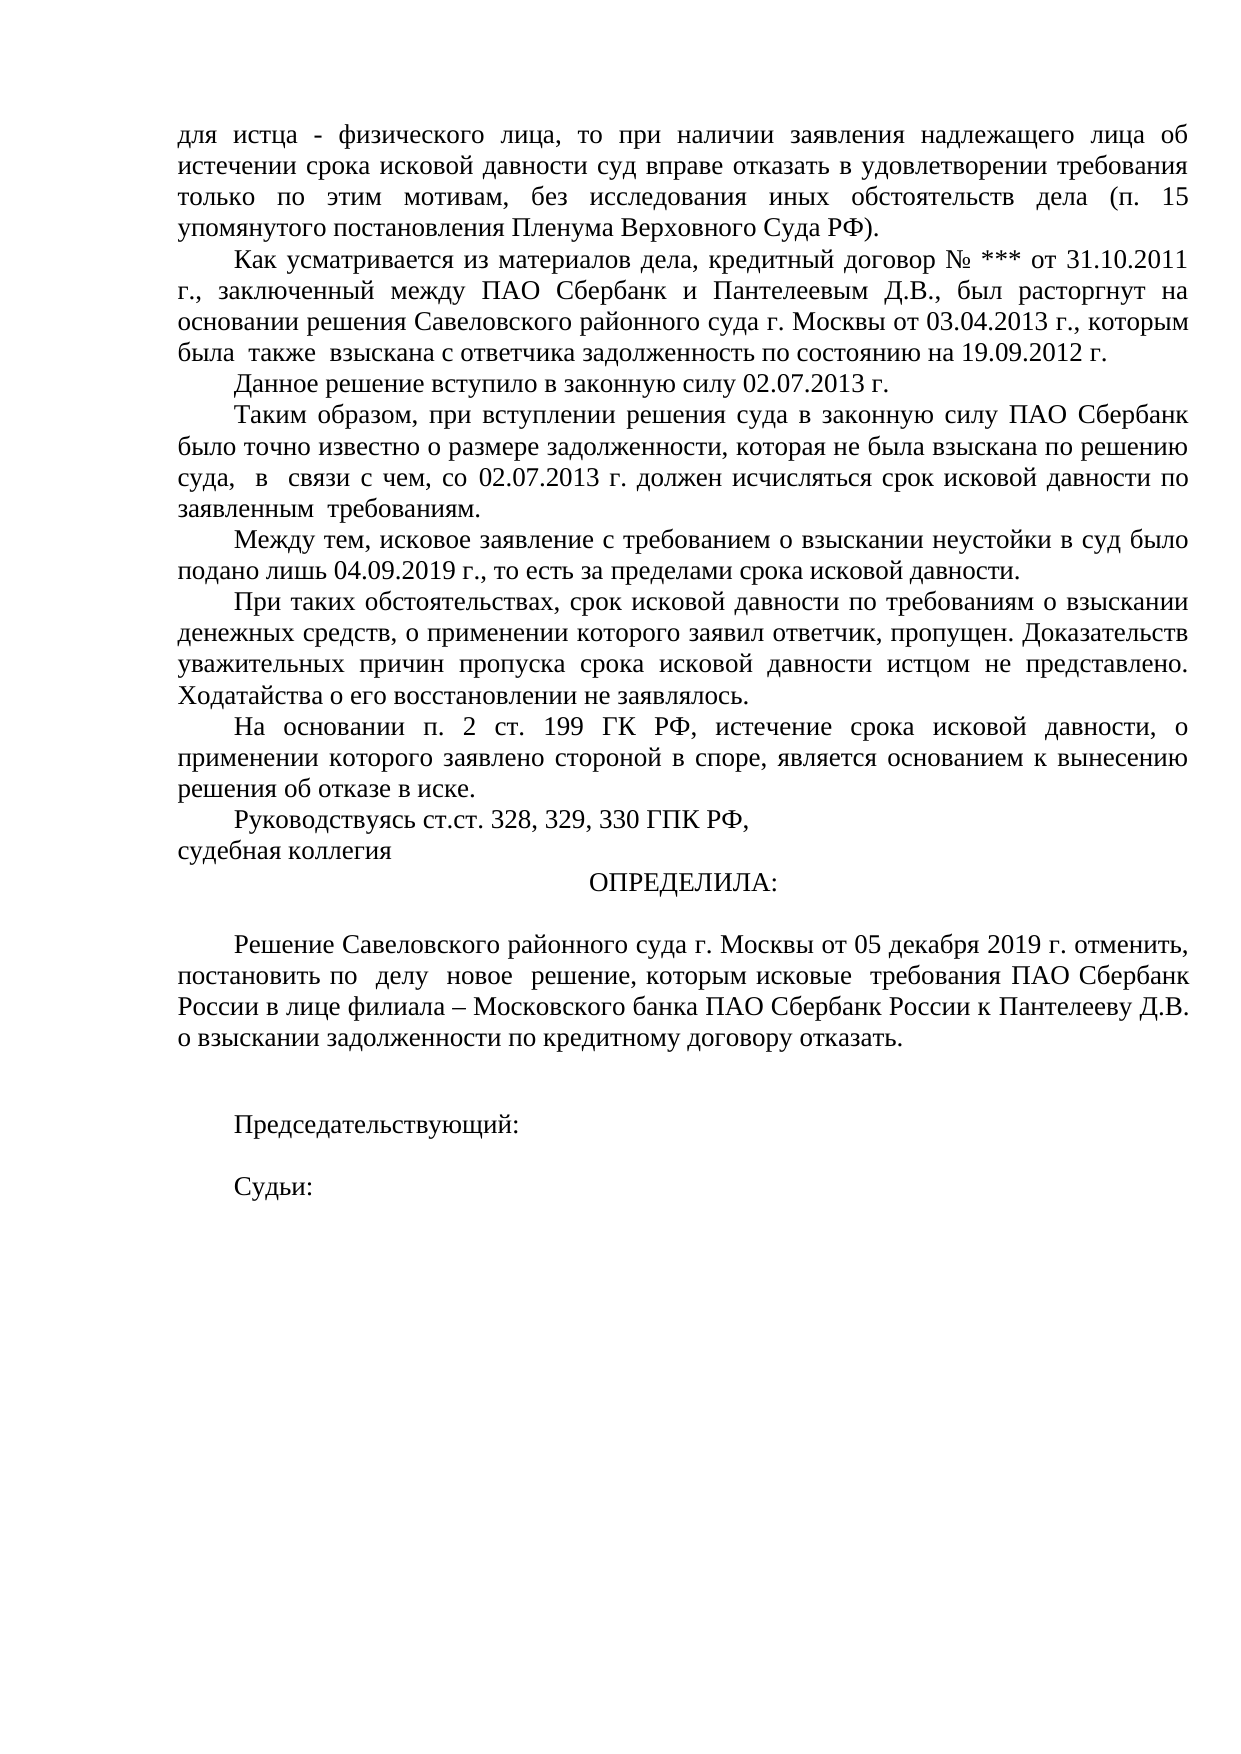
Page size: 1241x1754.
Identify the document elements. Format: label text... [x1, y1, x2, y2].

text На основании п. 2 ст. 199 ГК РФ, истечение срока исковой давности, о применении которого заявлено стороной в споре, является основанием к вынесению решения об отказе в иске. [177, 710, 1190, 803]
text Между тем, исковое заявление с требованием о взыскании неустойки в суд было подано лишь 04.09.2019 г., то есть за пределами срока исковой давности. [177, 523, 1190, 585]
text При таких обстоятельствах, срок исковой давности по требованиям о взыскании денежных средств, о применении которого заявил ответчик, пропущен. Доказательств уважительных причин пропуска срока исковой давности истцом не представлено. Ходатайства о его восстановлении не заявлялось. [177, 585, 1190, 710]
text Как усматривается из материалов дела, кредитный договор № *** от 31.10.2011 г., заключенный между ПАО Сбербанк и Пантелеевым Д.В., был расторгнут на основании решения Савеловского районного суда г. Москвы от 03.04.2013 г., которым была также взыскана с ответчика задолженность по состоянию на 19.09.2012 г. [177, 243, 1190, 367]
text Данное решение вступило в законную силу 02.07.2013 г. [177, 367, 1190, 398]
text Таким образом, при вступлении решения суда в законную силу ПАО Сбербанк было точно известно о размере задолженности, которая не была взыскана по решению суда, в связи с чем, со 02.07.2013 г. должен исчисляться срок исковой давности по заявленным требованиям. [177, 398, 1190, 523]
text Председательствующий: [177, 1108, 1190, 1139]
text Судьи: [177, 1170, 1190, 1201]
text ОПРЕДЕЛИЛА: [177, 866, 1190, 897]
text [177, 118, 1190, 243]
text Решение Савеловского районного суда г. Москвы от 05 декабря . отменить, постановить по делу новое решение, которым исковые требования ПАО Сбербанк России в лице филиала – Московского банка ПАО Сбербанк России к Пантелееву Д.В. о взыскании задолженности по кредитному договору отказать. [177, 928, 1190, 1052]
text судебная коллегия [177, 834, 1190, 866]
text Руководствуясь ст.ст. 328, 329, 330 ГПК РФ, [177, 803, 1190, 834]
